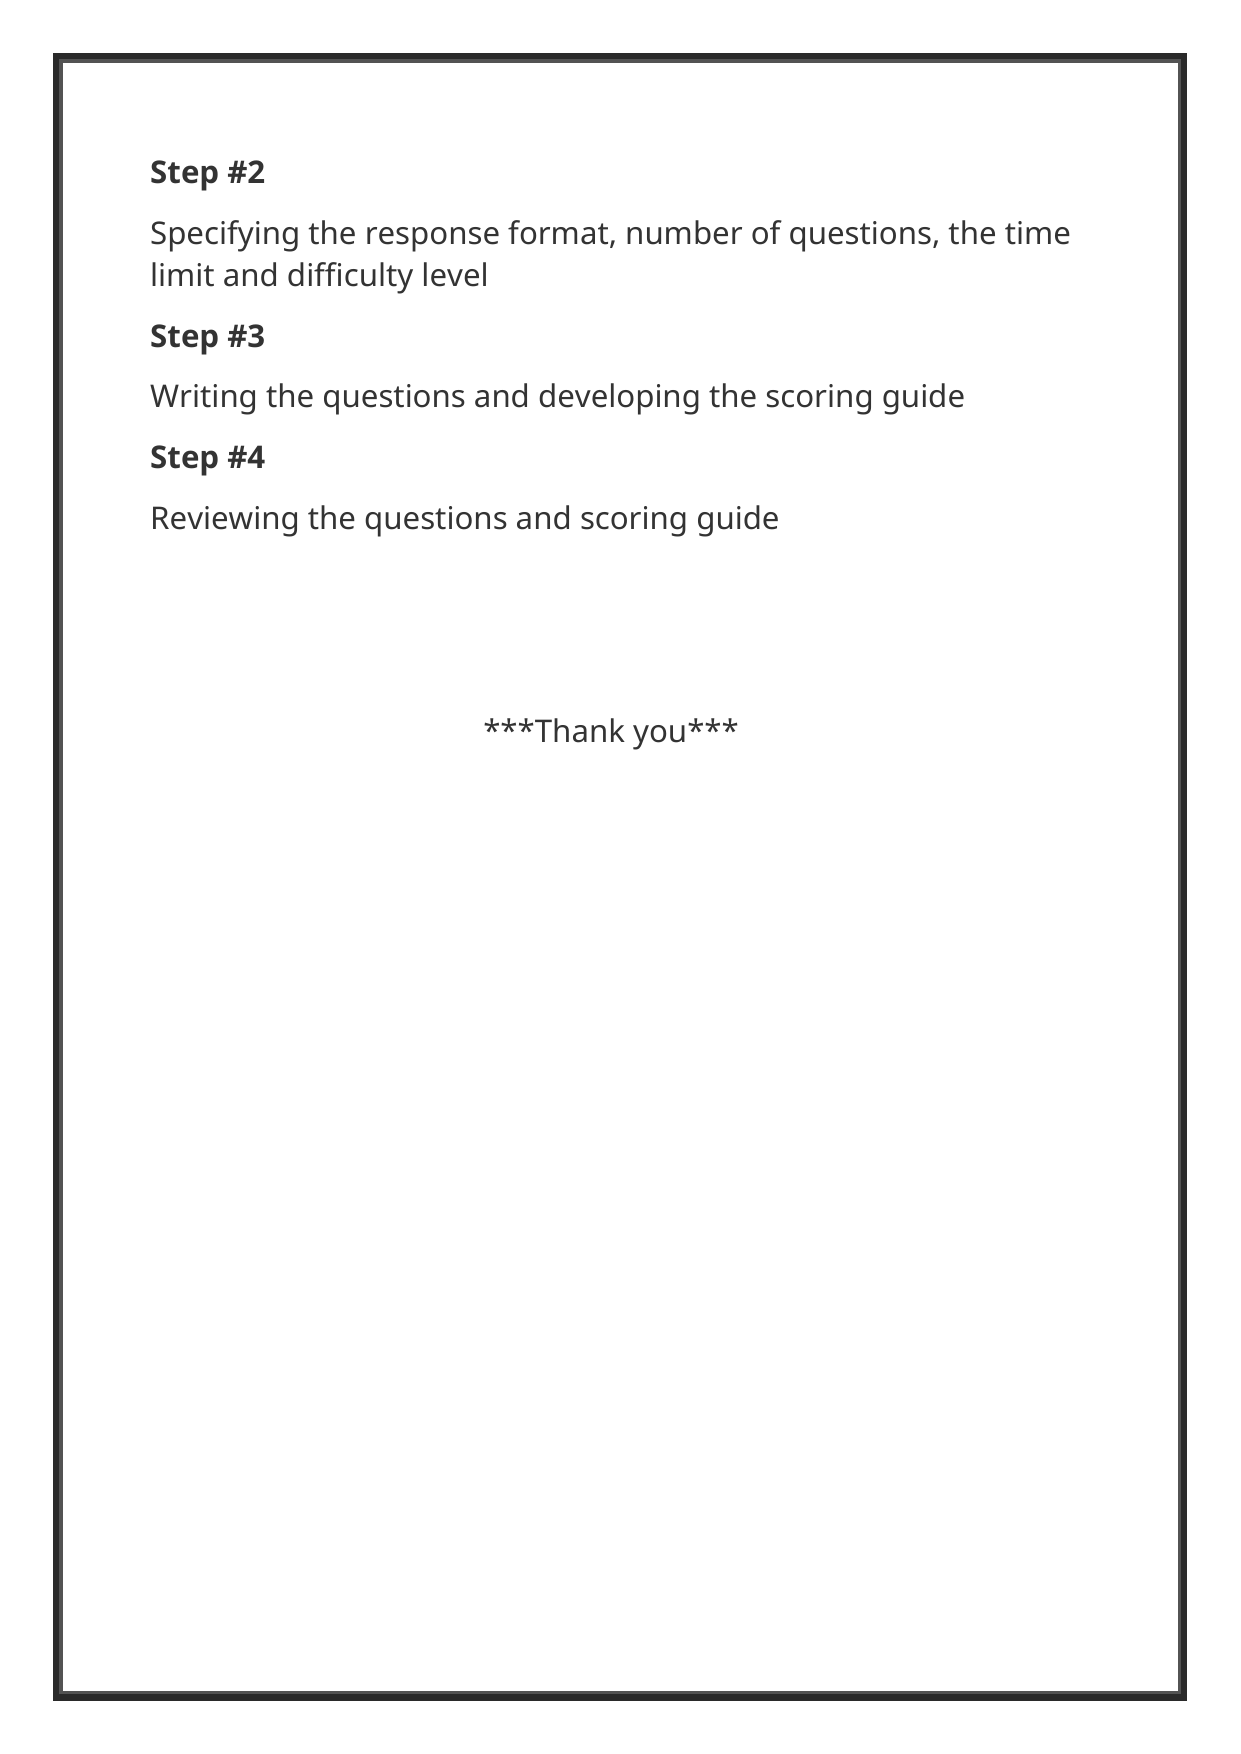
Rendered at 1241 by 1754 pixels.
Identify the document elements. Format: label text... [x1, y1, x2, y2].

text Writing the questions and developing the scoring guide [150, 374, 1090, 417]
text Reviewing the questions and scoring guide [150, 496, 1090, 538]
text Step #3 [150, 314, 1090, 356]
text ***Thank you*** [150, 709, 1090, 751]
text Step #4 [150, 435, 1090, 478]
text Step #2 [150, 150, 1090, 193]
text Specifying the response format, number of questions, the time limit and difficulty level [150, 211, 1090, 296]
